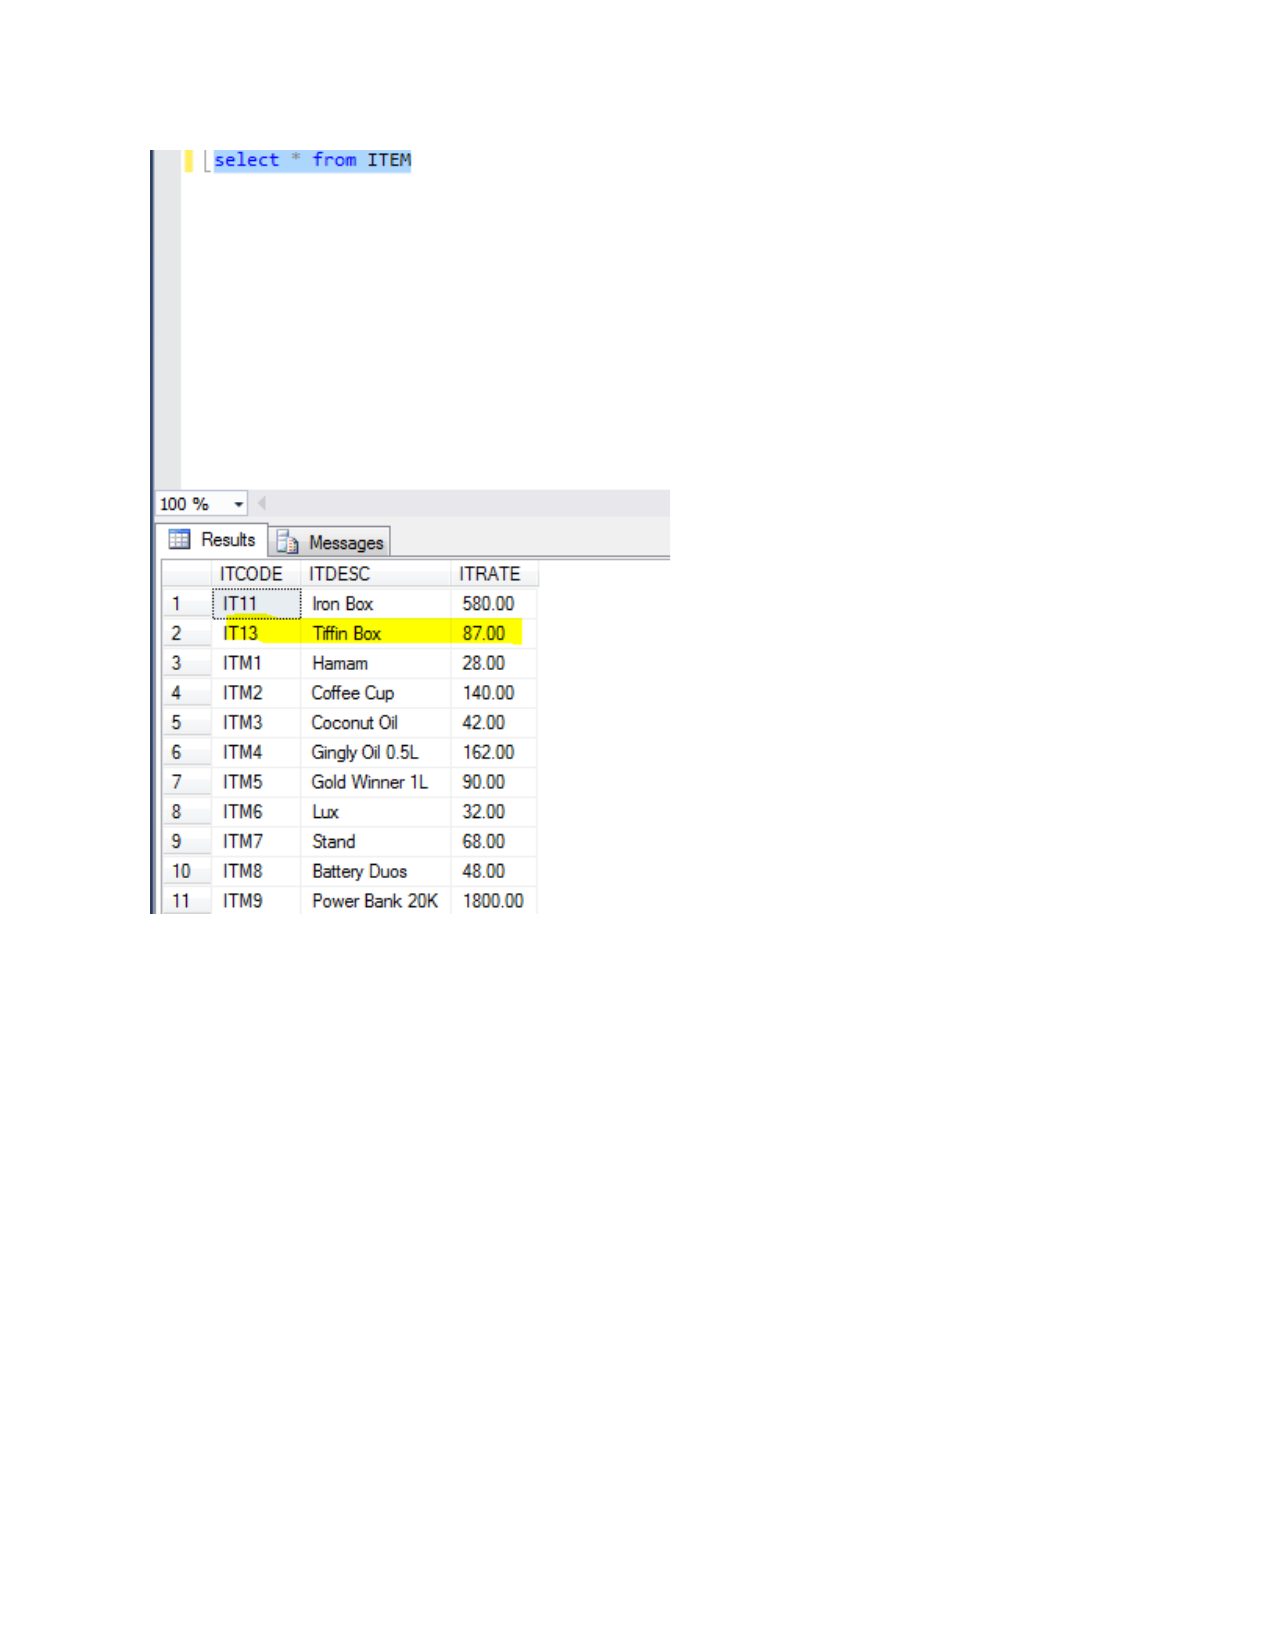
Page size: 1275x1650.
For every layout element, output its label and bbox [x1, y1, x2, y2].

picture [150, 150, 671, 914]
